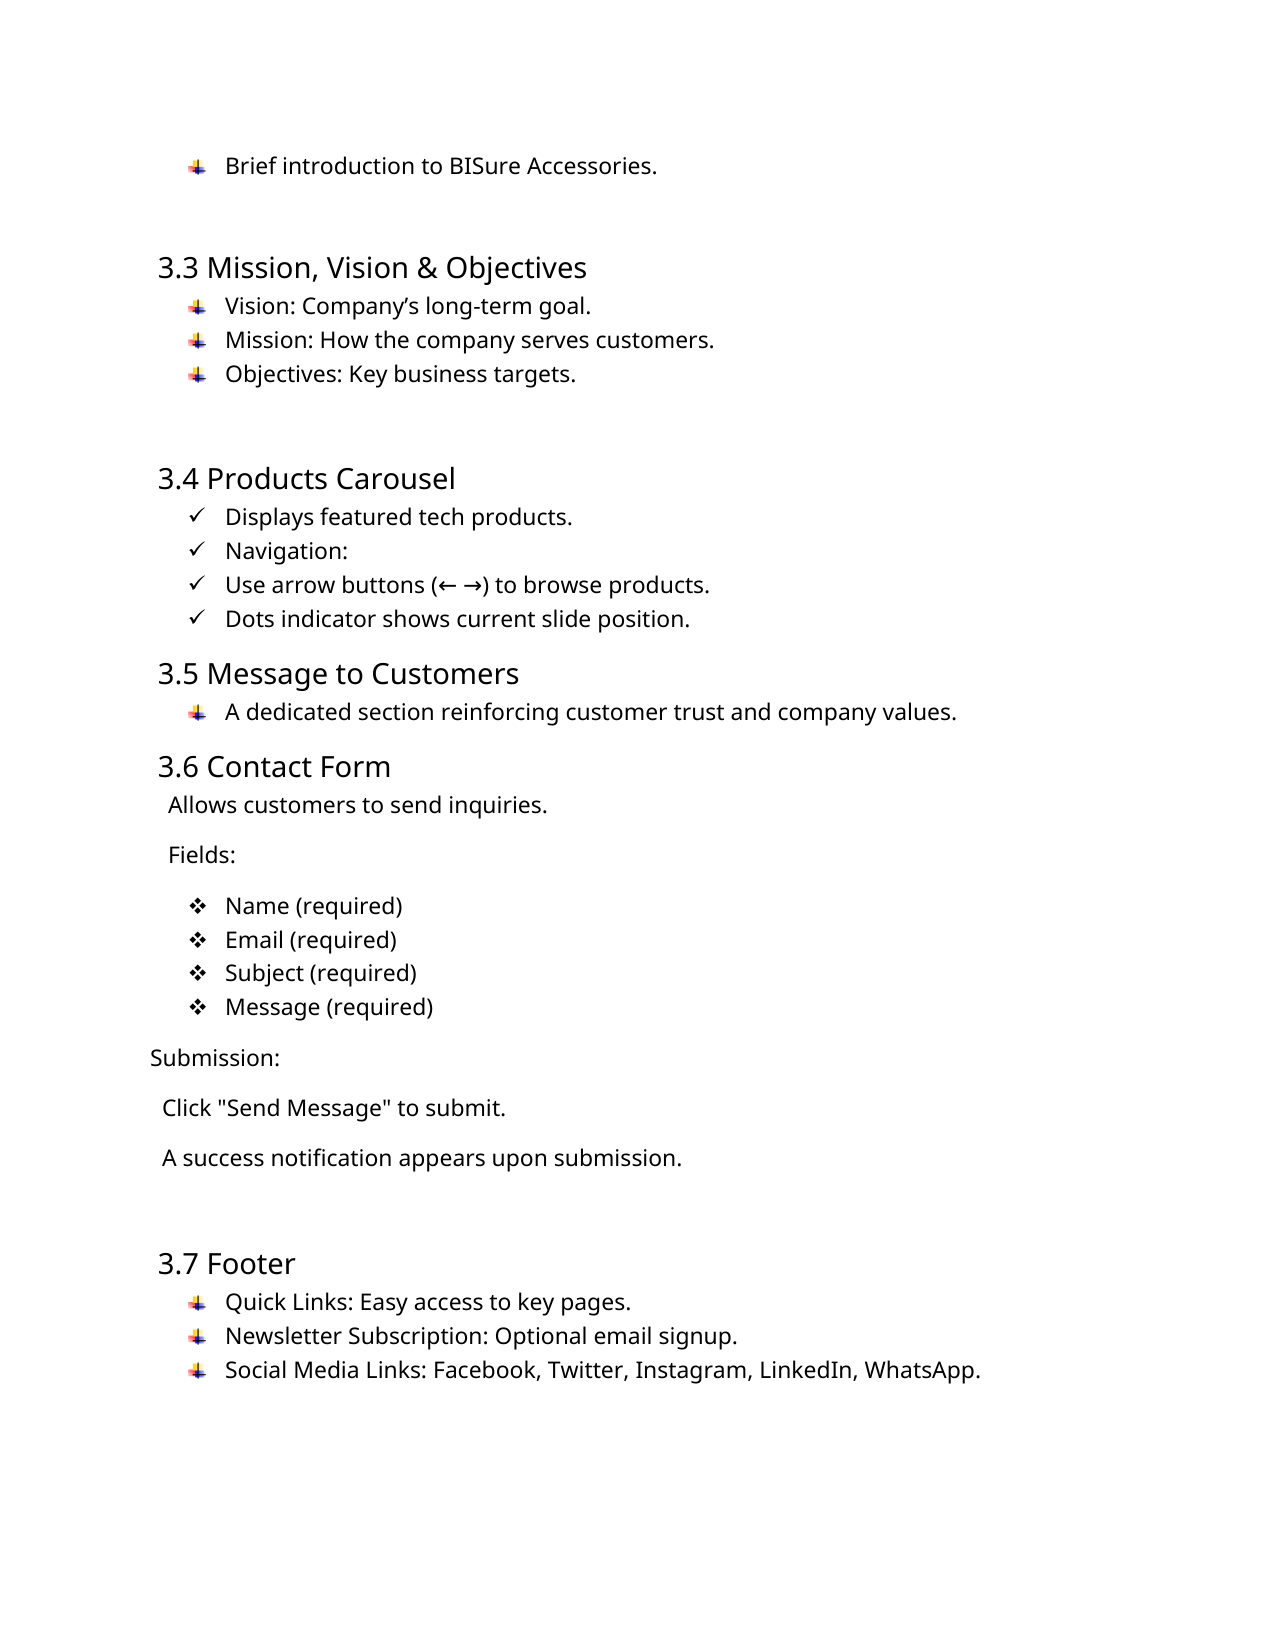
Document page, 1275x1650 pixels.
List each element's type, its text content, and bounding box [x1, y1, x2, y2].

list Vision: Company’s long-term goal. [187, 290, 1125, 321]
picture [188, 1361, 206, 1379]
list Message (required) [187, 991, 1125, 1022]
subtitle 3.3 Mission, Vision & Objectives [150, 247, 1125, 287]
picture [188, 365, 206, 383]
list Dots indicator shows current slide position. [187, 603, 1125, 634]
picture [188, 1327, 206, 1345]
subtitle 3.4 Products Carousel [150, 458, 1125, 498]
list Mission: How the company serves customers. [187, 324, 1125, 355]
text Fields: [150, 839, 1125, 871]
list Brief introduction to BISure Accessories. [187, 150, 1125, 181]
list Email (required) [187, 924, 1125, 955]
subtitle 3.7 Footer [150, 1243, 1125, 1283]
list Use arrow buttons (← →) to browse products. [187, 569, 1125, 600]
list Quick Links: Easy access to key pages. [187, 1286, 1125, 1317]
text Click "Send Message" to submit. [150, 1092, 1125, 1123]
list Objectives: Key business targets. [187, 358, 1125, 389]
subtitle 3.6 Contact Form [150, 746, 1125, 786]
picture [188, 298, 206, 315]
list Displays featured tech products. [187, 501, 1125, 533]
picture [188, 703, 206, 721]
list Newsletter Subscription: Optional email signup. [187, 1320, 1125, 1351]
picture [188, 331, 206, 349]
picture [188, 1294, 206, 1311]
picture [188, 158, 206, 175]
list A dedicated section reinforcing customer trust and company values. [187, 696, 1125, 727]
list Social Media Links: Facebook, Twitter, Instagram, LinkedIn, WhatsApp. [187, 1353, 1125, 1385]
subtitle 3.5 Message to Customers [150, 653, 1125, 693]
list Subject (required) [187, 957, 1125, 989]
text Submission: [150, 1042, 1125, 1073]
text Allows customers to send inquiries. [150, 789, 1125, 820]
list Name (required) [187, 890, 1125, 921]
list Navigation: [187, 535, 1125, 566]
text A success notification appears upon submission. [150, 1142, 1125, 1174]
